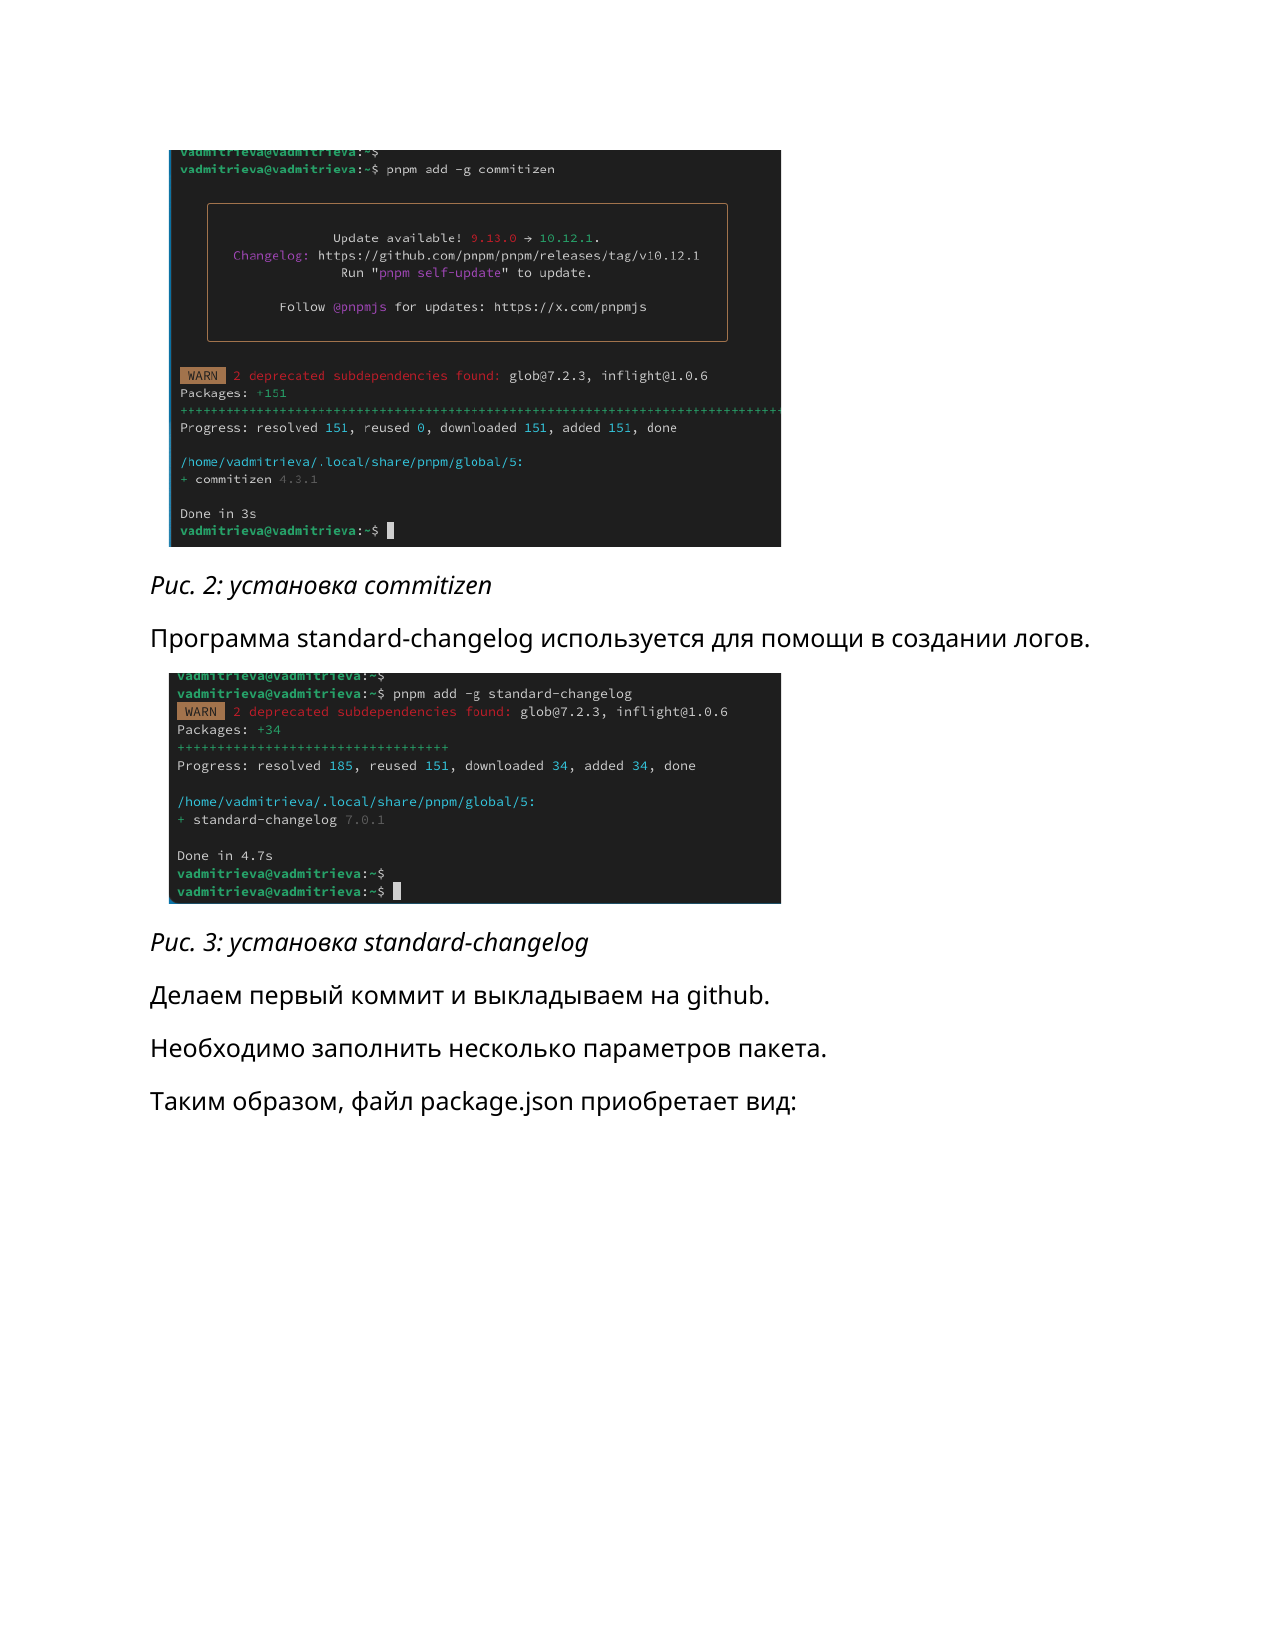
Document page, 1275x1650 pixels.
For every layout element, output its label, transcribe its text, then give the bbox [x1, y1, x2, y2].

text Рис. 2: установка commitizen [150, 568, 1125, 602]
text Необходимо заполнить несколько параметров пакета. [150, 1030, 1125, 1064]
picture [168, 673, 782, 904]
text Делаем первый коммит и выкладываем на github. [150, 978, 1125, 1012]
text Рис. 3: установка standard-changelog [150, 925, 1125, 959]
text Таким образом, файл package.json приобретает вид: [150, 1083, 1125, 1117]
picture [168, 150, 782, 547]
text Программа standard-changelog используется для помощи в создании логов. [150, 621, 1125, 654]
